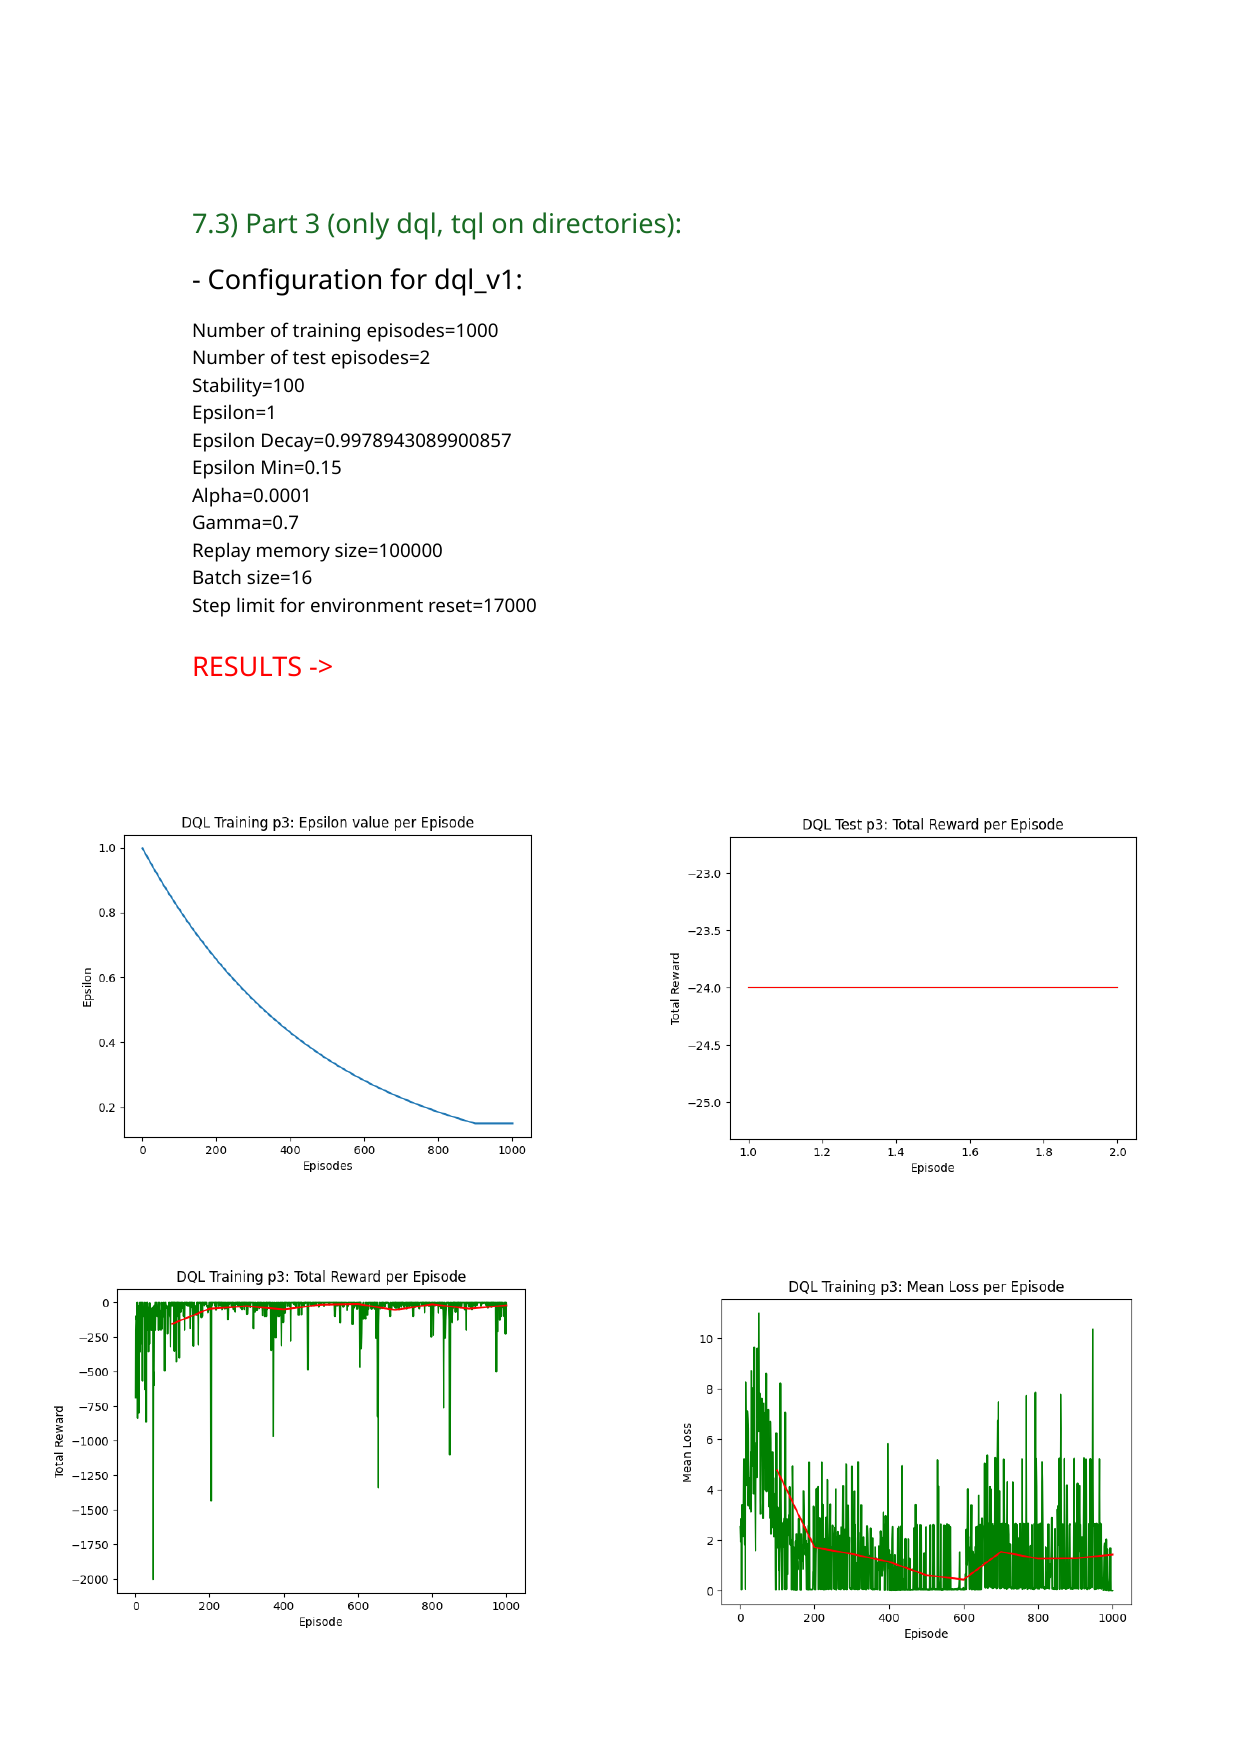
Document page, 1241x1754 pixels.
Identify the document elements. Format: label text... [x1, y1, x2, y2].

text Step limit for environment reset=17000 [192, 592, 1122, 617]
text Batch size=16 [192, 564, 1122, 590]
picture [655, 1251, 1184, 1648]
picture [51, 1242, 577, 1636]
text Epsilon=1 [192, 399, 1122, 425]
text Replay memory size=100000 [192, 537, 1122, 562]
text Number of test episodes=2 [192, 344, 1122, 370]
text Stability=100 [192, 372, 1122, 397]
text Alpha=0.0001 [192, 482, 1122, 507]
text Epsilon Min=0.15 [192, 454, 1122, 480]
picture [58, 787, 583, 1180]
text 7.3) Part 3 (only dql, tql on directories): [192, 204, 1122, 241]
text - Configuration for dql_v1: [192, 261, 1122, 297]
text Gamma=0.7 [192, 509, 1122, 535]
text RESULTS -> [118, 647, 1122, 684]
text Number of training episodes=1000 [192, 317, 1122, 342]
text Epsilon Decay=0.9978943089900857 [192, 427, 1122, 452]
picture [664, 789, 1188, 1182]
